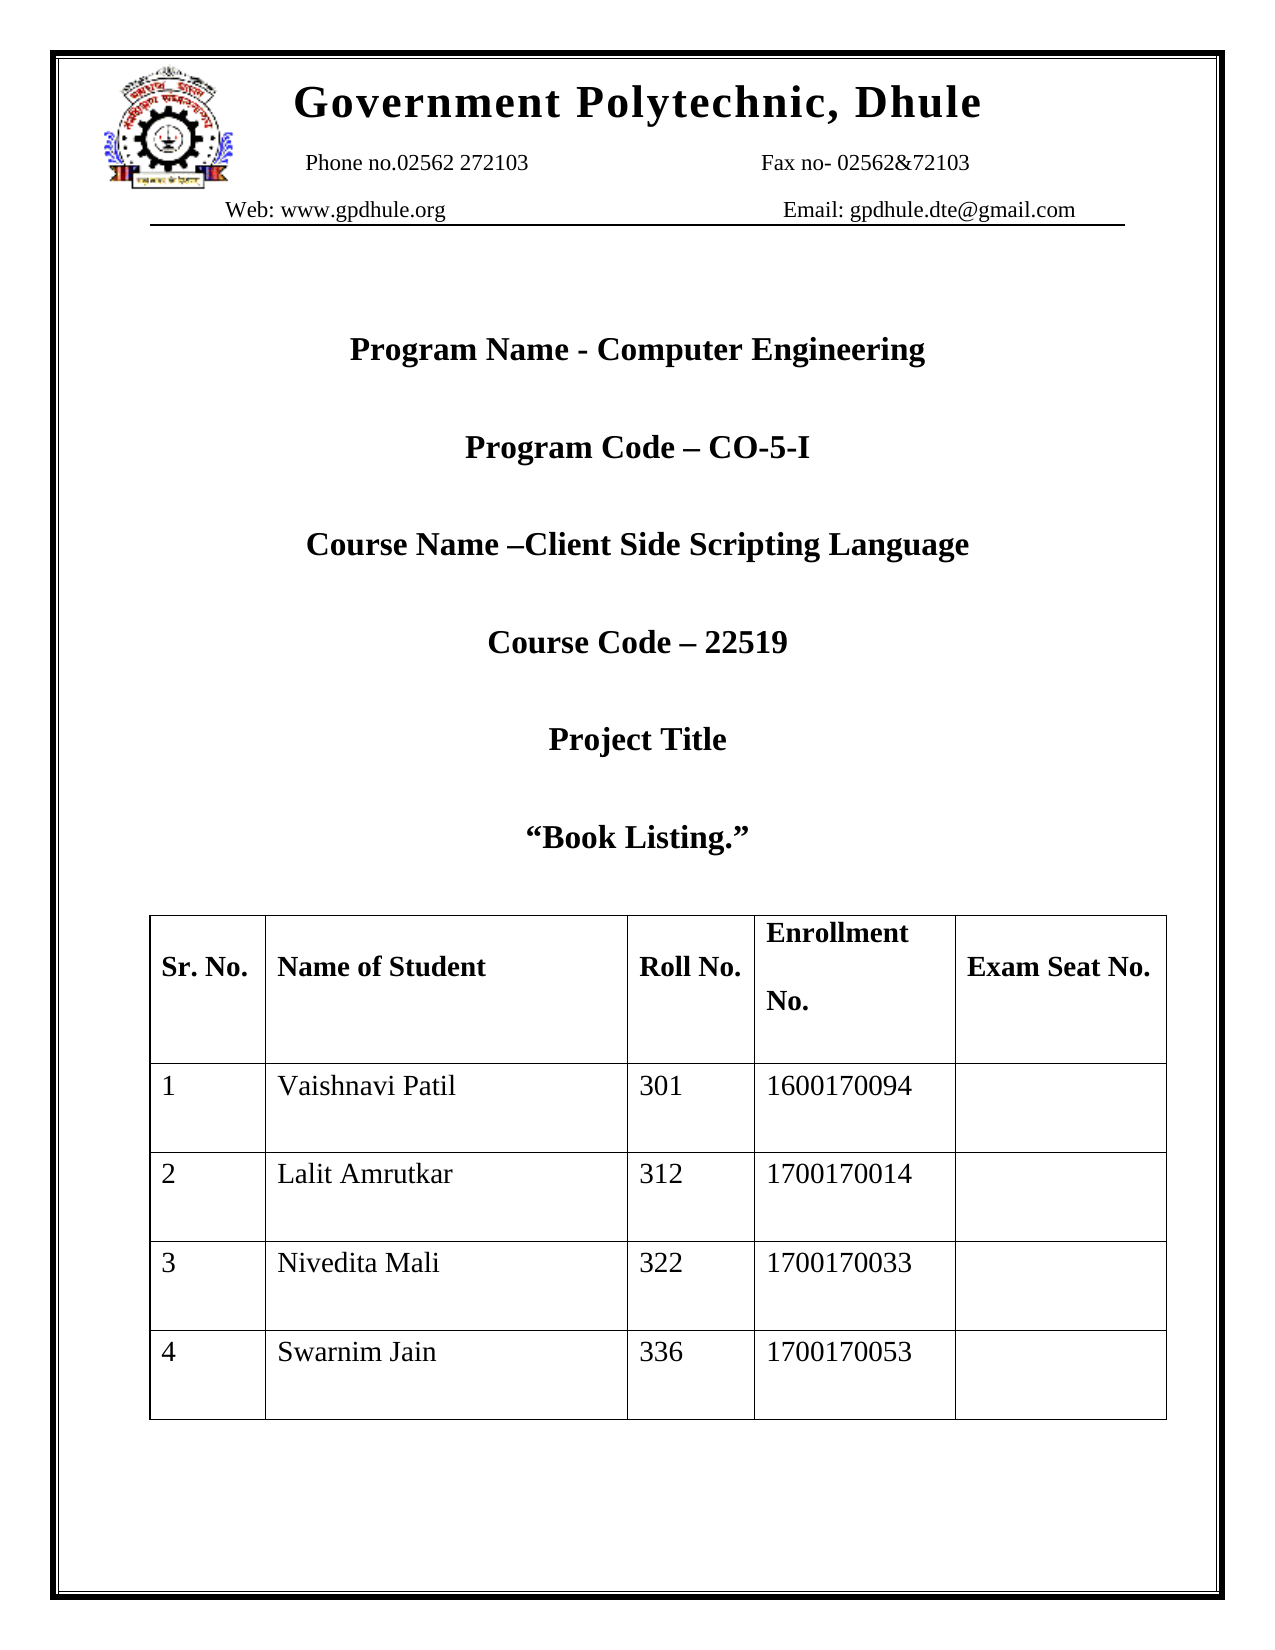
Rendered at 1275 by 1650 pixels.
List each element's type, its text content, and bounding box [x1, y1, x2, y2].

table_header Enrollment No. [755, 916, 955, 1063]
table_cell 312 [628, 1153, 754, 1241]
table_header Roll No. [628, 916, 754, 1063]
text Program Name - Computer Engineering [150, 329, 1125, 368]
text Course Code – 22519 [150, 622, 1125, 660]
table_cell Lalit Amrutkar [266, 1153, 627, 1241]
text Course Name –Client Side Scripting Language [150, 524, 1125, 563]
text Program Code – CO-5-I [150, 427, 1125, 465]
text Project Title [150, 719, 1125, 758]
table_cell [956, 1064, 1166, 1152]
table_cell Nivedita Mali [266, 1242, 627, 1330]
table_cell 1600170094 [755, 1064, 955, 1152]
table_cell 4 [151, 1331, 265, 1419]
table_header Sr. No. [151, 916, 265, 1063]
table_cell 1 [151, 1064, 265, 1152]
table_cell 1700170014 [755, 1153, 955, 1241]
table_cell 3 [151, 1242, 265, 1330]
table_header Name of Student [266, 916, 627, 1063]
table_cell [956, 1331, 1166, 1419]
table_cell Swarnim Jain [266, 1331, 627, 1419]
table_cell 1700170053 [755, 1331, 955, 1419]
table_cell 2 [151, 1153, 265, 1241]
table_cell Vaishnavi Patil [266, 1064, 627, 1152]
table_cell 336 [628, 1331, 754, 1419]
table_header Exam Seat No. [956, 916, 1166, 1063]
table_cell [956, 1153, 1166, 1241]
table_cell [956, 1242, 1166, 1330]
picture [104, 64, 239, 200]
text “Book Listing.” [150, 817, 1125, 855]
table_cell 322 [628, 1242, 754, 1330]
table_cell 1700170033 [755, 1242, 955, 1330]
table_cell 301 [628, 1064, 754, 1152]
